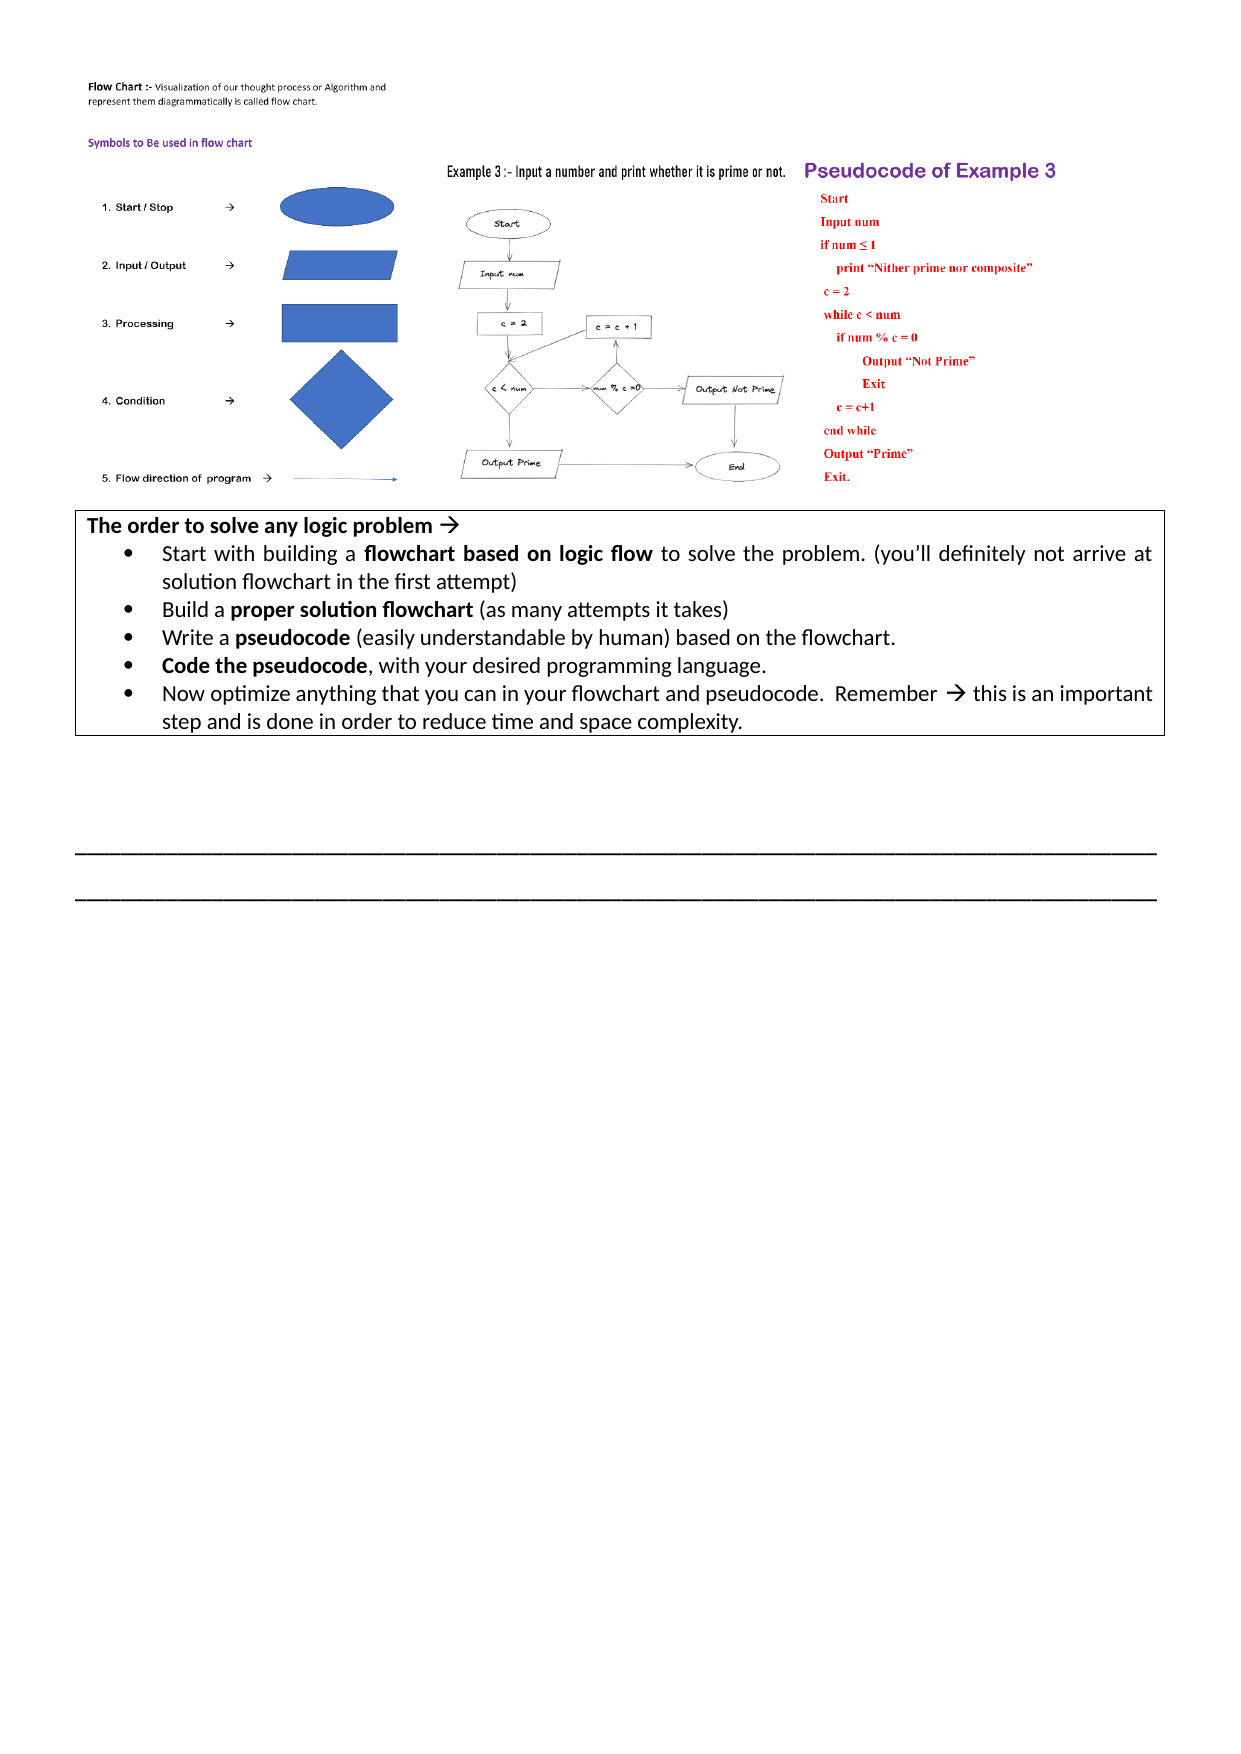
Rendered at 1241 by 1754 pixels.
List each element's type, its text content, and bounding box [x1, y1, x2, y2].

text _______________________________________________________________________________________________ [75, 877, 1165, 904]
picture [75, 75, 428, 491]
table_header The order to solve any logic problem Start with building a flowchart based on logic flow to solve the problem. (you’ll definitely not arrive at solution flowchart in the first attempt) Build a proper solution flowchart (as many attempts it takes) Write a pseudocode (easily understandable by human) based on the flowchart. Code the pseudocode, with your desired programming language. Now optimize anything that you can in your flowchart and pseudocode. Remember this is an important step and is done in order to reduce time and space complexity. [76, 511, 1164, 735]
text _______________________________________________________________________________________________ [75, 830, 1165, 858]
picture [437, 154, 1117, 491]
